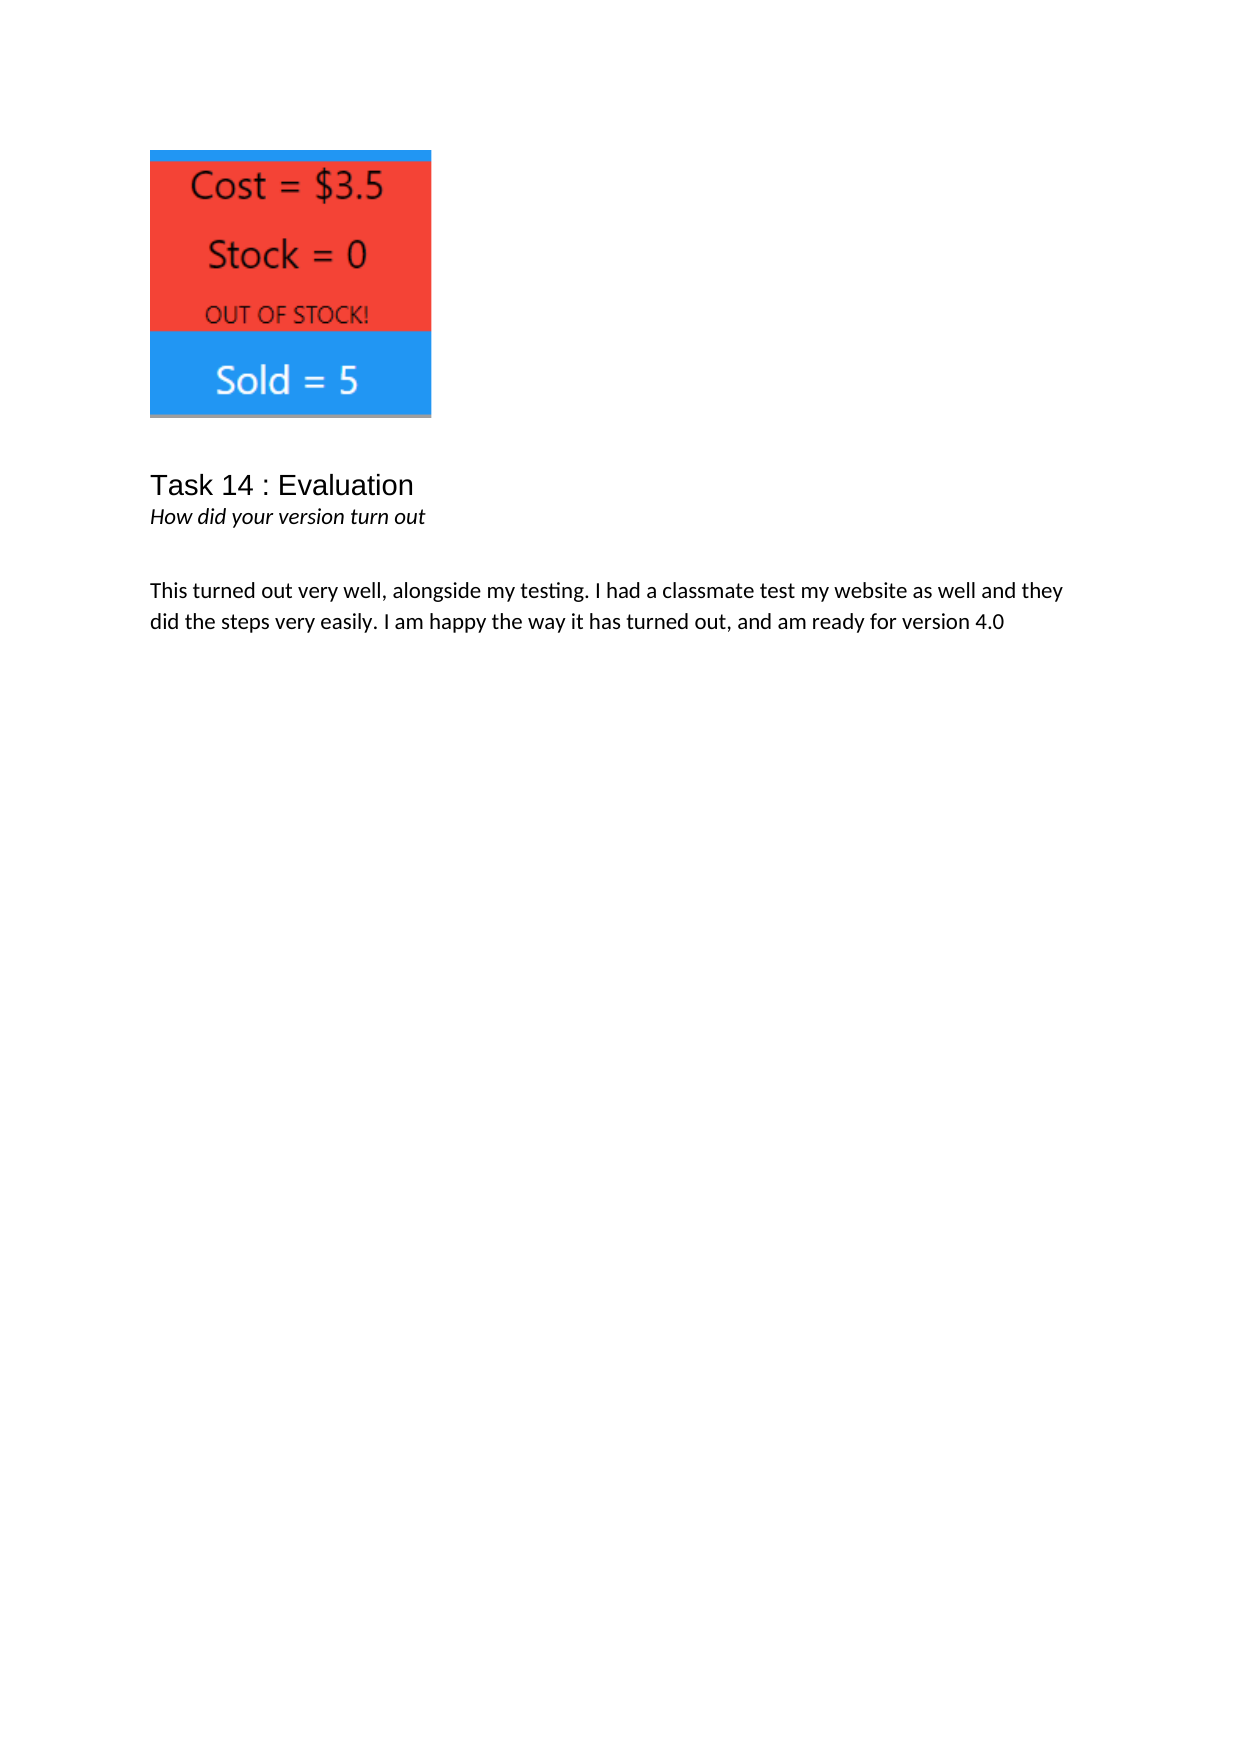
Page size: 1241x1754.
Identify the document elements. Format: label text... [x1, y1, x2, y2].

text This turned out very well, alongside my testing. I had a classmate test my website as well and they did the steps very easily. I am happy the way it has turned out, and am ready for version 4.0 [150, 577, 1090, 635]
text How did your version turn out [150, 502, 1090, 530]
text Task 14 : Evaluation [150, 468, 1090, 502]
picture [150, 150, 432, 418]
